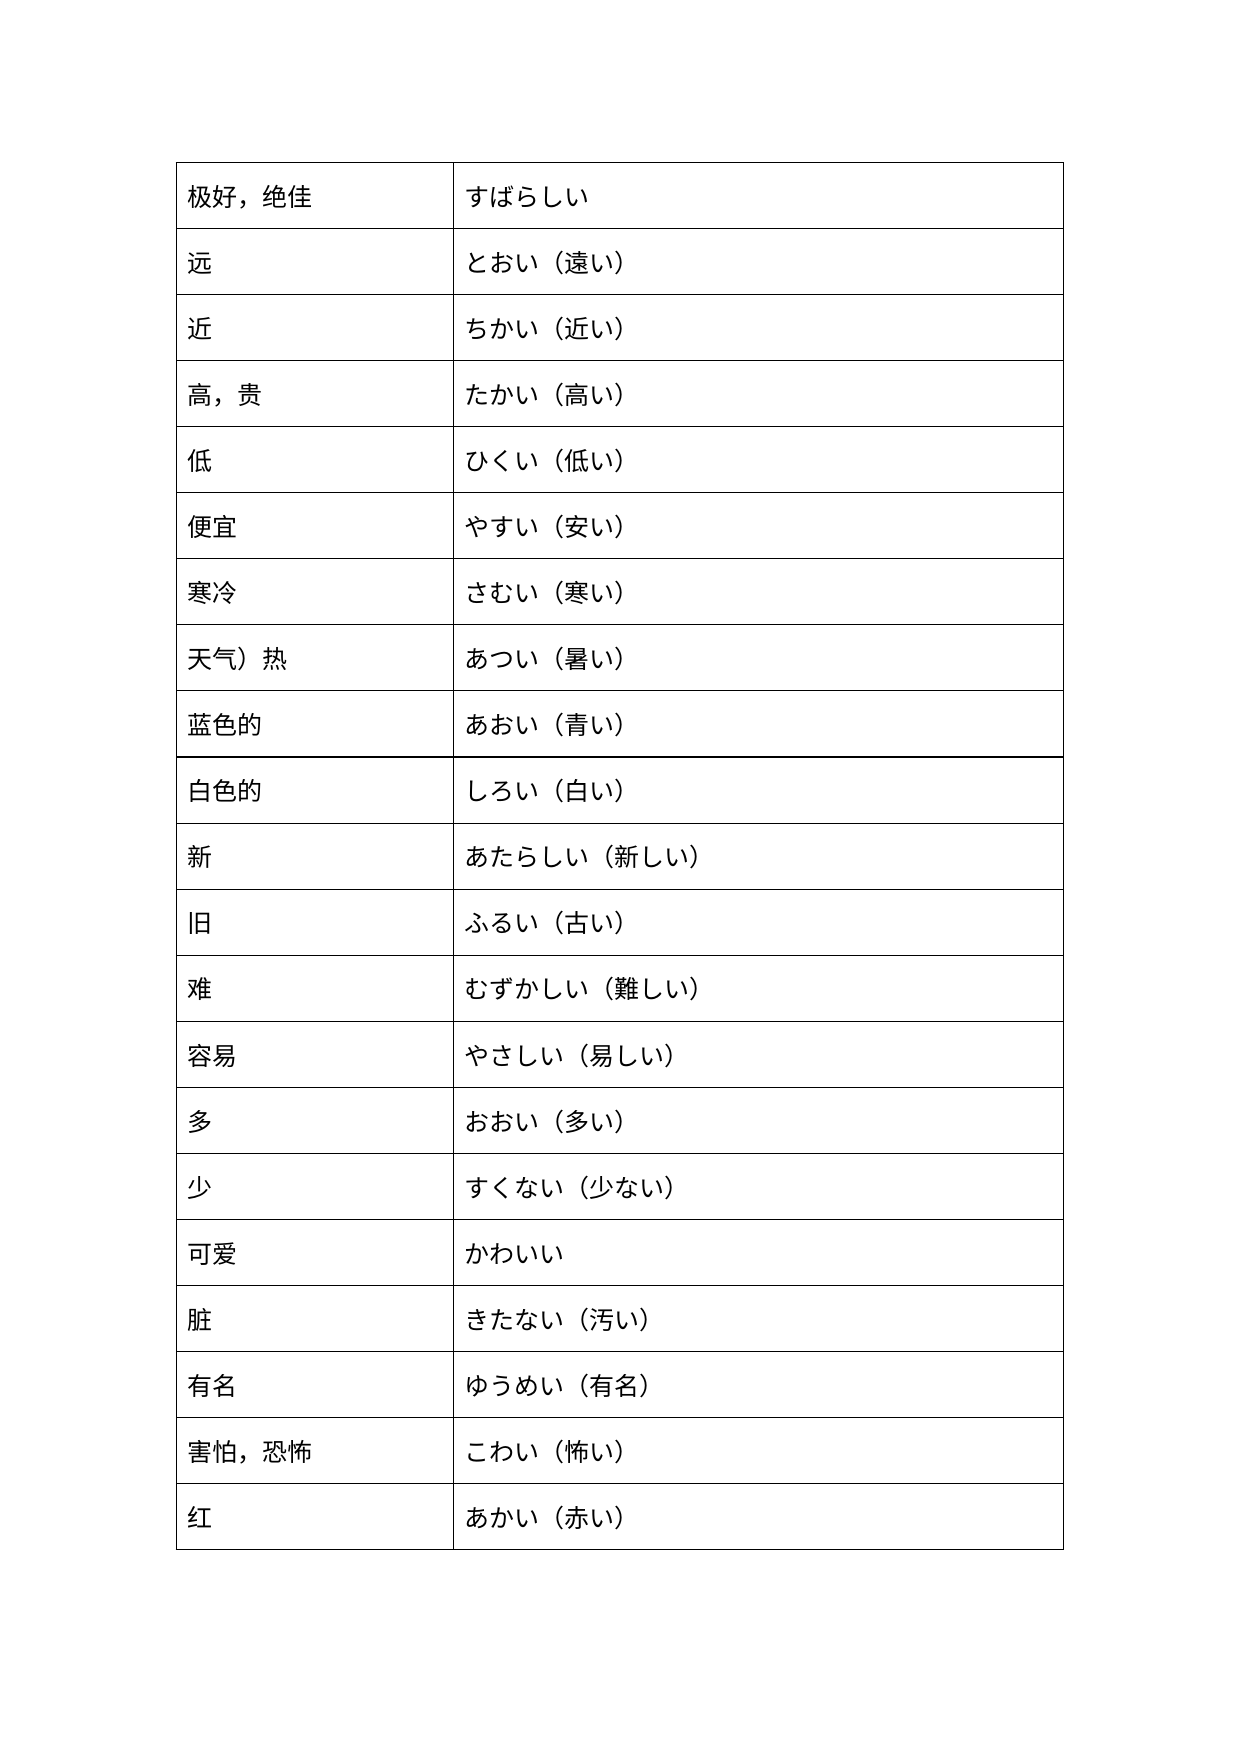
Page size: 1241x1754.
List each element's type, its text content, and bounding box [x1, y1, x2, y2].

table_cell ひくい（低い） [454, 427, 1063, 492]
table_cell 高，贵 [177, 361, 453, 426]
table_cell あつい（暑い） [454, 625, 1063, 690]
table_cell 有名 [177, 1352, 453, 1417]
table_cell むずかしい（難しい） [454, 956, 1063, 1021]
table_cell 低 [177, 427, 453, 492]
table_cell あたらしい（新しい） [454, 824, 1063, 888]
table_cell あかい（赤い） [454, 1484, 1063, 1549]
table_cell さむい（寒い） [454, 559, 1063, 624]
table_cell おおい（多い） [454, 1088, 1063, 1153]
table_cell 白色的 [177, 758, 453, 822]
table_cell 极好，绝佳 [177, 163, 453, 228]
table_cell すくない（少ない） [454, 1154, 1063, 1219]
table_cell ふるい（古い） [454, 890, 1063, 954]
table_cell 难 [177, 956, 453, 1021]
table_cell 新 [177, 824, 453, 888]
table_cell 蓝色的 [177, 691, 453, 756]
table_cell 便宜 [177, 493, 453, 558]
table_cell ゆうめい（有名） [454, 1352, 1063, 1417]
table_cell こわい（怖い） [454, 1418, 1063, 1483]
table_cell 近 [177, 295, 453, 360]
table_cell 脏 [177, 1286, 453, 1351]
table_cell あおい（青い） [454, 691, 1063, 756]
table_cell かわいい [454, 1220, 1063, 1285]
table_cell 远 [177, 229, 453, 294]
table_cell とおい（遠い） [454, 229, 1063, 294]
table_cell 可爱 [177, 1220, 453, 1285]
table_cell 害怕，恐怖 [177, 1418, 453, 1483]
table_cell きたない（汚い） [454, 1286, 1063, 1351]
table_cell たかい（高い） [454, 361, 1063, 426]
table_cell 旧 [177, 890, 453, 954]
table_cell 多 [177, 1088, 453, 1153]
table_cell やさしい（易しい） [454, 1022, 1063, 1087]
table_cell すばらしい [454, 163, 1063, 228]
table_cell 红 [177, 1484, 453, 1549]
table_cell 少 [177, 1154, 453, 1219]
table_cell しろい（白い） [454, 758, 1063, 822]
table_cell 容易 [177, 1022, 453, 1087]
table_cell 寒冷 [177, 559, 453, 624]
table_cell やすい（安い） [454, 493, 1063, 558]
table_cell ちかい（近い） [454, 295, 1063, 360]
table_cell 天气）热 [177, 625, 453, 690]
